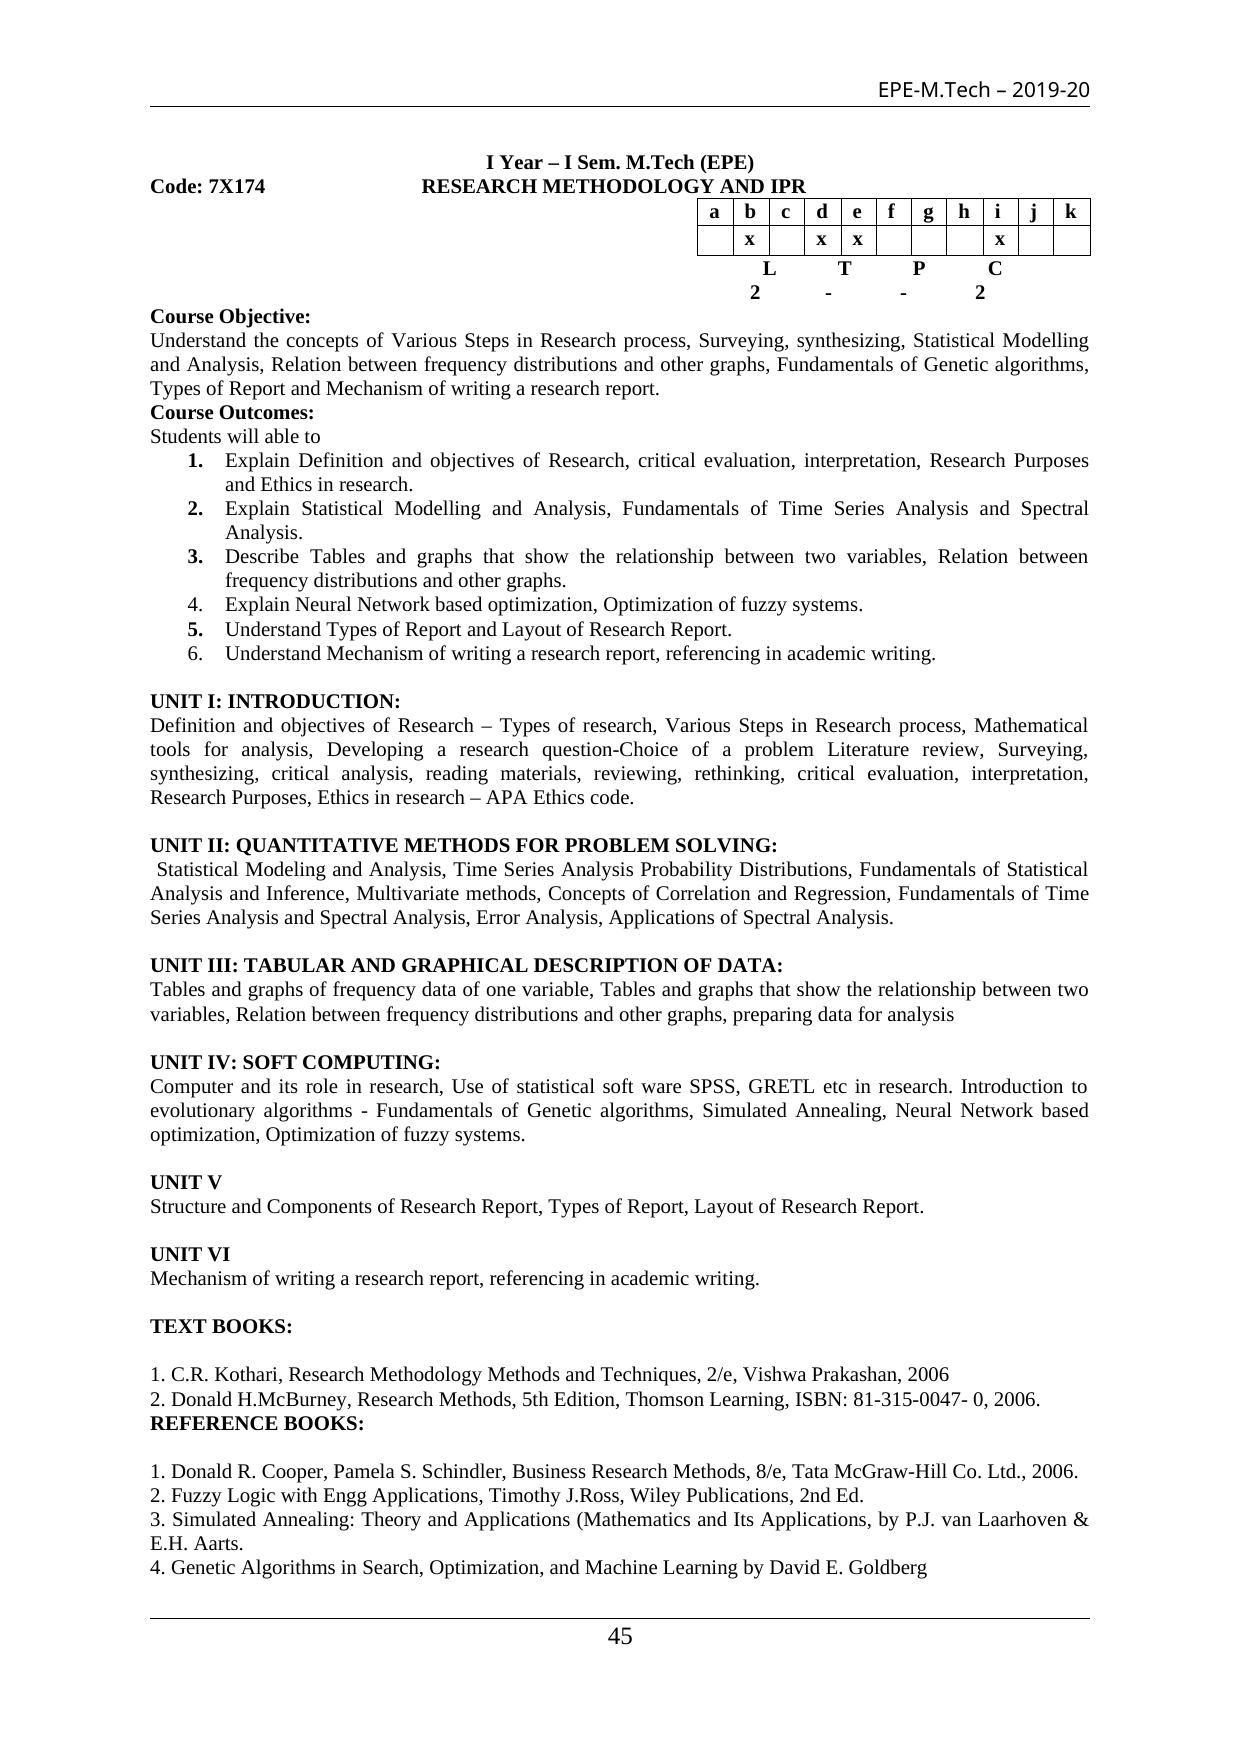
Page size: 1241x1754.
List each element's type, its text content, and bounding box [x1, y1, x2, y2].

text Course Outcomes: [150, 400, 1090, 424]
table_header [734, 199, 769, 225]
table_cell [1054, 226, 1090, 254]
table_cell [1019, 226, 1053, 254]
text REFERENCE BOOKS: [150, 1411, 1090, 1434]
text L T P C [150, 256, 1090, 279]
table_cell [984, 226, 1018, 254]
text Students will able to [150, 424, 1090, 448]
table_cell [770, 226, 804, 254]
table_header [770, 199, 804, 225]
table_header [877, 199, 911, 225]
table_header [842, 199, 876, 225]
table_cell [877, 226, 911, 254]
text I Year – I Sem. M.Tech (EPE) [150, 150, 1090, 174]
text 3. Simulated Annealing: Theory and Applications (Mathematics and Its Applications, by P.J. van Laarhoven & E.H. Aarts. [150, 1507, 1090, 1555]
text Tables and graphs of frequency data of one variable, Tables and graphs that show the relationship between two variables, Relation between frequency distributions and other graphs, preparing data for analysis [150, 977, 1090, 1026]
text UNIT IV: SOFT COMPUTING: [150, 1049, 1090, 1074]
text UNIT V [150, 1170, 1090, 1194]
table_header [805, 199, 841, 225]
list Understand Types of Report and Layout of Research Report. [187, 616, 1090, 641]
list Explain Neural Network based optimization, Optimization of fuzzy systems. [187, 592, 1090, 616]
text UNIT VI [150, 1242, 1090, 1266]
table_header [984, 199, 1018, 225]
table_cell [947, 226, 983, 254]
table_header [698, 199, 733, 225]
text 2 - - 2 [675, 279, 1090, 304]
text UNIT III: TABULAR AND GRAPHICAL DESCRIPTION OF DATA: [150, 953, 1090, 977]
text Understand the concepts of Various Steps in Research process, Surveying, synthesizing, Statistical Modelling and Analysis, Relation between frequency distributions and other graphs, Fundamentals of Genetic algorithms, Types of Report and Mechanism of writing a research report. [150, 328, 1090, 400]
text 1. Donald R. Cooper, Pamela S. Schindler, Business Research Methods, 8/e, Tata McGraw-Hill Co. Ltd., 2006. [150, 1459, 1090, 1483]
text UNIT II: QUANTITATIVE METHODS FOR PROBLEM SOLVING: [150, 833, 1090, 857]
text 2. Fuzzy Logic with Engg Applications, Timothy J.Ross, Wiley Publications, 2nd Ed. [150, 1483, 1090, 1507]
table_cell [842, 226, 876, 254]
list Explain Definition and objectives of Research, critical evaluation, interpretation, Research Purposes and Ethics in research. [187, 448, 1090, 496]
text Mechanism of writing a research report, referencing in academic writing. [150, 1266, 1090, 1290]
text Course Objective: [150, 304, 1090, 328]
text 2. Donald H.McBurney, Research Methods, 5th Edition, Thomson Learning, ISBN: 81-315-0047- 0, 2006. [150, 1386, 1090, 1411]
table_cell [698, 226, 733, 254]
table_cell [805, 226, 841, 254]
text 4. Genetic Algorithms in Search, Optimization, and Machine Learning by David E. Goldberg [150, 1555, 1090, 1579]
text Statistical Modeling and Analysis, Time Series Analysis Probability Distributions, Fundamentals of Statistical Analysis and Inference, Multivariate methods, Concepts of Correlation and Regression, Fundamentals of Time Series Analysis and Spectral Analysis, Error Analysis, Applications of Spectral Analysis. [150, 857, 1090, 929]
text Definition and objectives of Research – Types of research, Various Steps in Research process, Mathematical tools for analysis, Developing a research question-Choice of a problem Literature review, Surveying, synthesizing, critical analysis, reading materials, reviewing, rethinking, critical evaluation, interpretation, Research Purposes, Ethics in research – APA Ethics code. [150, 713, 1090, 809]
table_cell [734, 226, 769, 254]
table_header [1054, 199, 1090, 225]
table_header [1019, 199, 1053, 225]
text Code: 7X174 RESEARCH METHODOLOGY AND IPR [150, 174, 1090, 198]
list Explain Statistical Modelling and Analysis, Fundamentals of Time Series Analysis and Spectral Analysis. [187, 496, 1090, 544]
text Computer and its role in research, Use of statistical soft ware SPSS, GRETL etc in research. Introduction to evolutionary algorithms - Fundamentals of Genetic algorithms, Simulated Annealing, Neural Network based optimization, Optimization of fuzzy systems. [150, 1074, 1090, 1146]
text UNIT I: INTRODUCTION: [150, 689, 1090, 713]
list Understand Mechanism of writing a research report, referencing in academic writing. [187, 641, 1090, 664]
list Describe Tables and graphs that show the relationship between two variables, Relation between frequency distributions and other graphs. [187, 544, 1090, 592]
text 1. C.R. Kothari, Research Methodology Methods and Techniques, 2/e, Vishwa Prakashan, 2006 [150, 1362, 1090, 1386]
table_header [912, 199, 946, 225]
text TEXT BOOKS: [150, 1314, 1090, 1338]
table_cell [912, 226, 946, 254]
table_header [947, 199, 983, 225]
text Structure and Components of Research Report, Types of Report, Layout of Research Report. [150, 1194, 1090, 1218]
